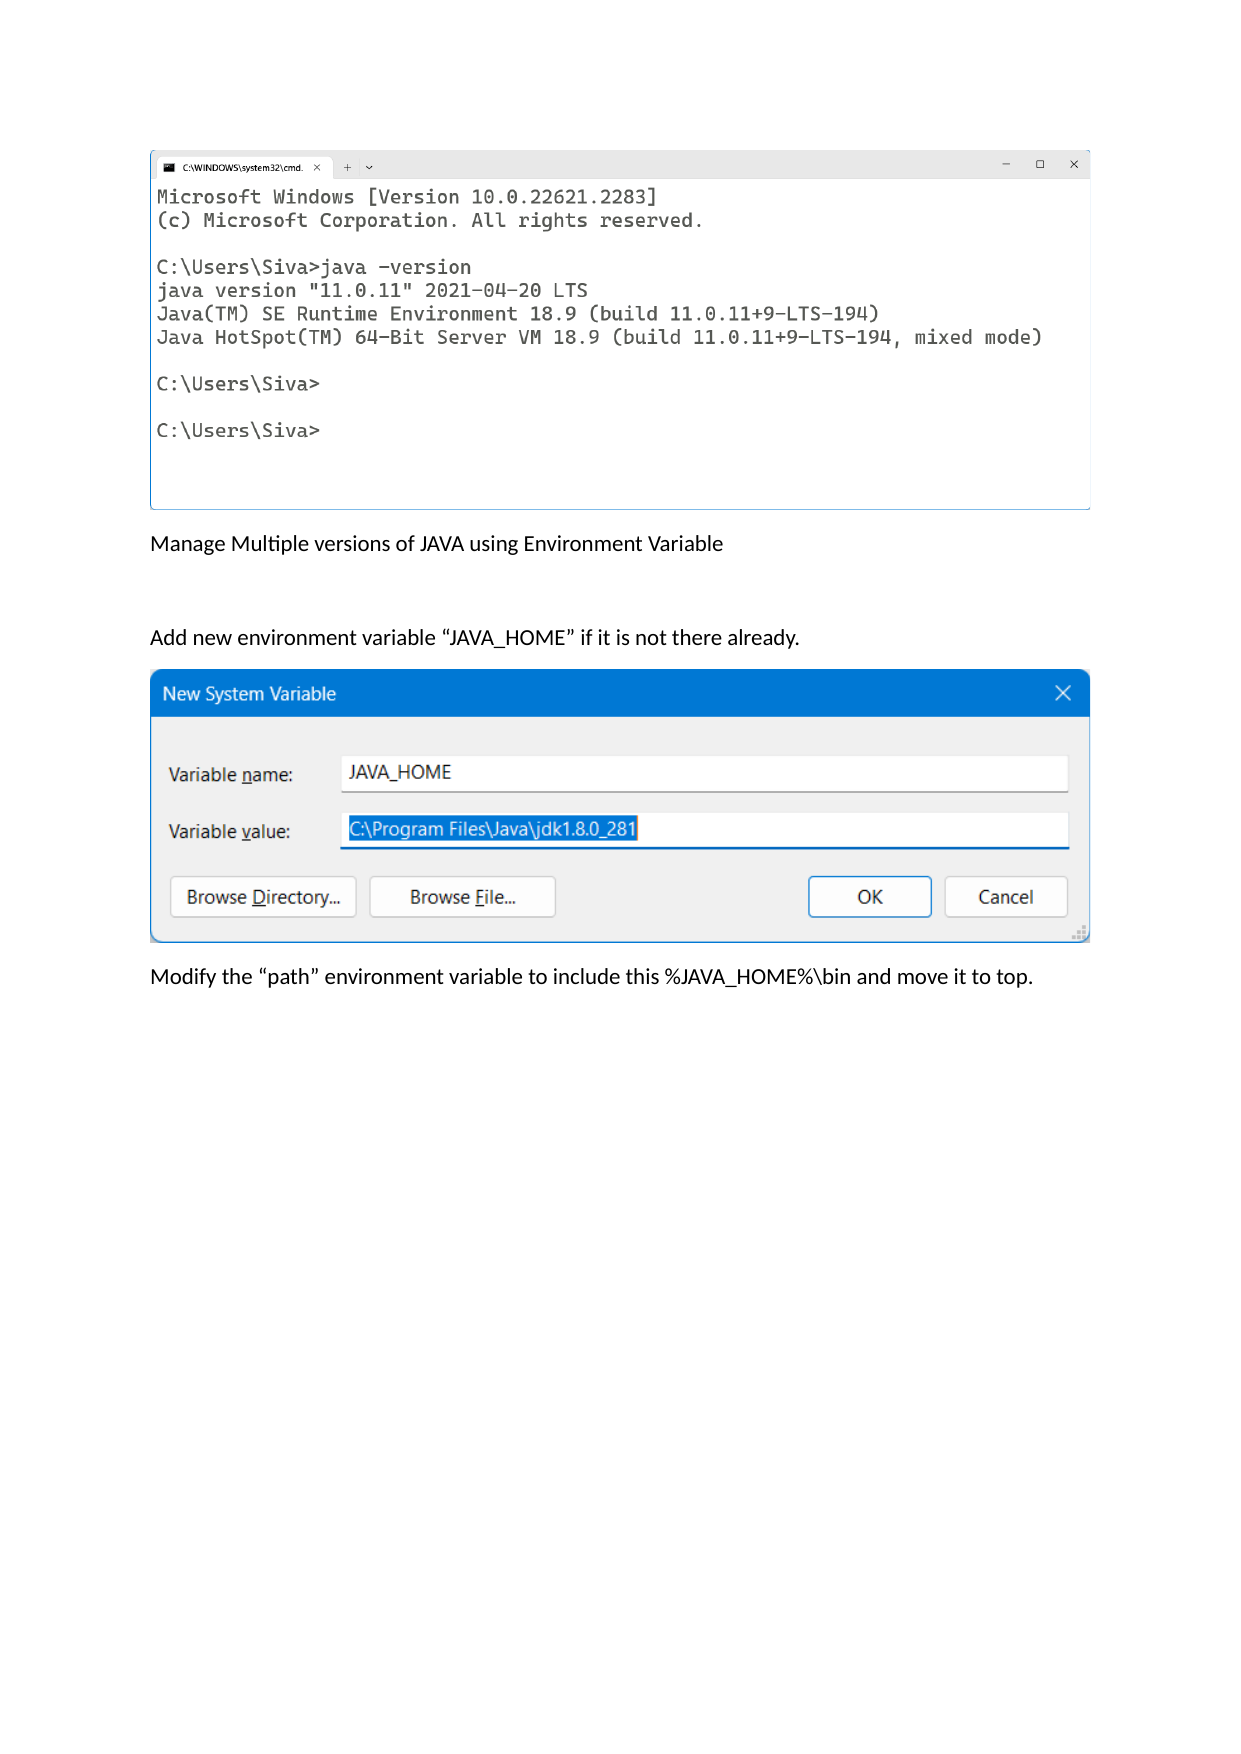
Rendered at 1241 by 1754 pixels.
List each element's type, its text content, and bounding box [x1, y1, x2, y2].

text Modify the “path” environment variable to include this %JAVA_HOME%\bin and move it to top. [150, 962, 1090, 990]
text Manage Multiple versions of JAVA using Environment Variable [150, 529, 1090, 557]
picture [150, 150, 1091, 510]
picture [150, 669, 1091, 943]
text Add new environment variable “JAVA_HOME” if it is not there already. [150, 623, 1090, 651]
